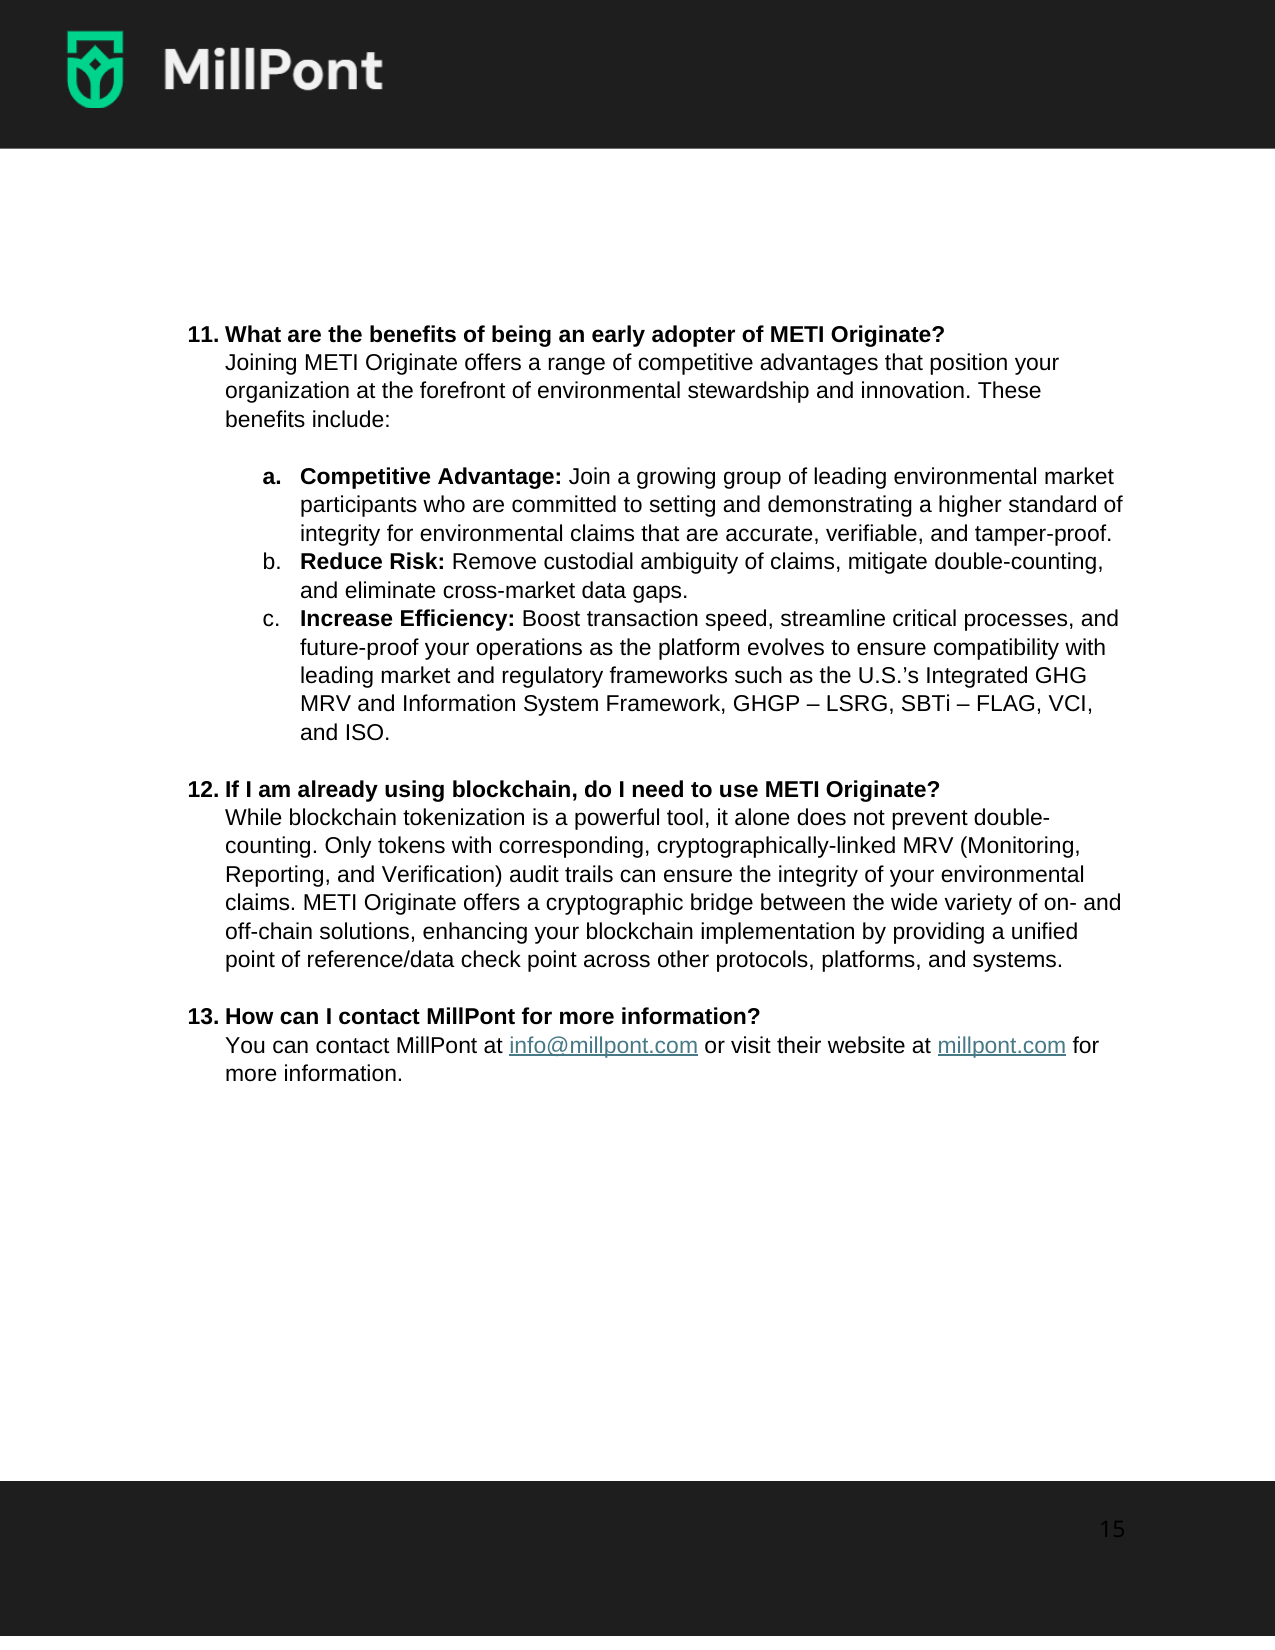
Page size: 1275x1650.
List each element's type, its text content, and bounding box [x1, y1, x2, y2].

list If I am already using blockchain, do I need to use METI Originate? [187, 776, 1125, 802]
list How can I contact MillPont for more information? [187, 1003, 1125, 1029]
list You can contact MillPont at info@millpont.com or visit their website at millpont.com for more information. [225, 1032, 1125, 1086]
list While blockchain tokenization is a powerful tool, it alone does not prevent double-counting. Only tokens with corresponding, cryptographically-linked MRV (Monitoring, Reporting, and Verification) audit trails can ensure the integrity of your environmental claims. METI Originate offers a cryptographic bridge between the wide variety of on- and off-chain solutions, enhancing your blockchain implementation by providing a unified point of reference/data check point across other protocols, platforms, and systems. [225, 804, 1125, 973]
list Competitive Advantage: Join a growing group of leading environmental market participants who are committed to setting and demonstrating a higher standard of integrity for environmental claims that are accurate, verifiable, and tamper-proof. [262, 463, 1125, 546]
list What are the benefits of being an early adopter of METI Originate? [187, 321, 1125, 347]
list Reduce Risk: Remove custodial ambiguity of claims, mitigate double-counting, and eliminate cross-market data gaps. [262, 548, 1125, 603]
list Increase Efficiency: Boost transaction speed, streamline critical processes, and future-proof your operations as the platform evolves to ensure compatibility with leading market and regulatory frameworks such as the U.S.’s Integrated GHG MRV and Information System Framework, GHGP – LSRG, SBTi – FLAG, VCI, and ISO. [262, 605, 1125, 745]
list Joining METI Originate offers a range of competitive advantages that position your organization at the forefront of environmental stewardship and innovation. These benefits include: [225, 349, 1125, 432]
picture [56, 26, 385, 107]
